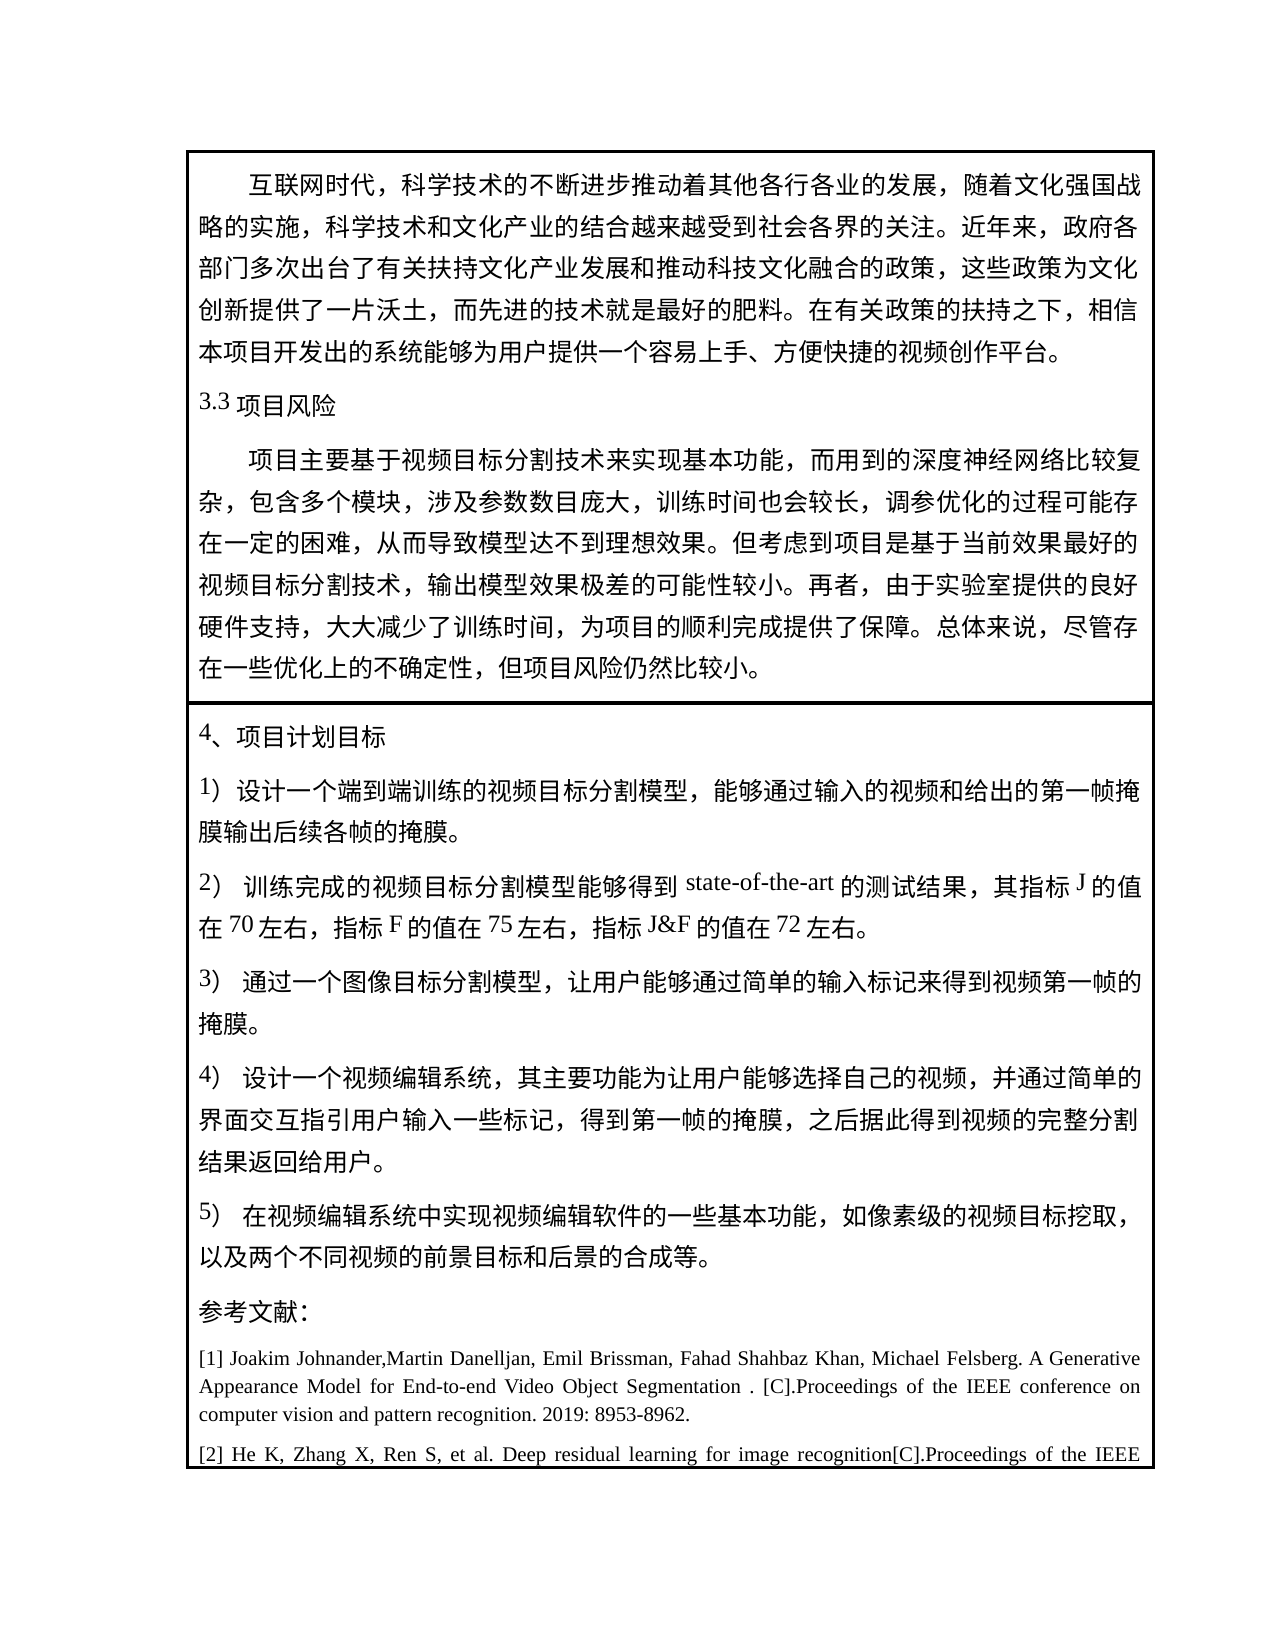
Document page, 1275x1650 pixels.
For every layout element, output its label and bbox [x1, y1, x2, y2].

table_cell [189, 153, 1152, 701]
table_cell [189, 705, 1152, 1466]
